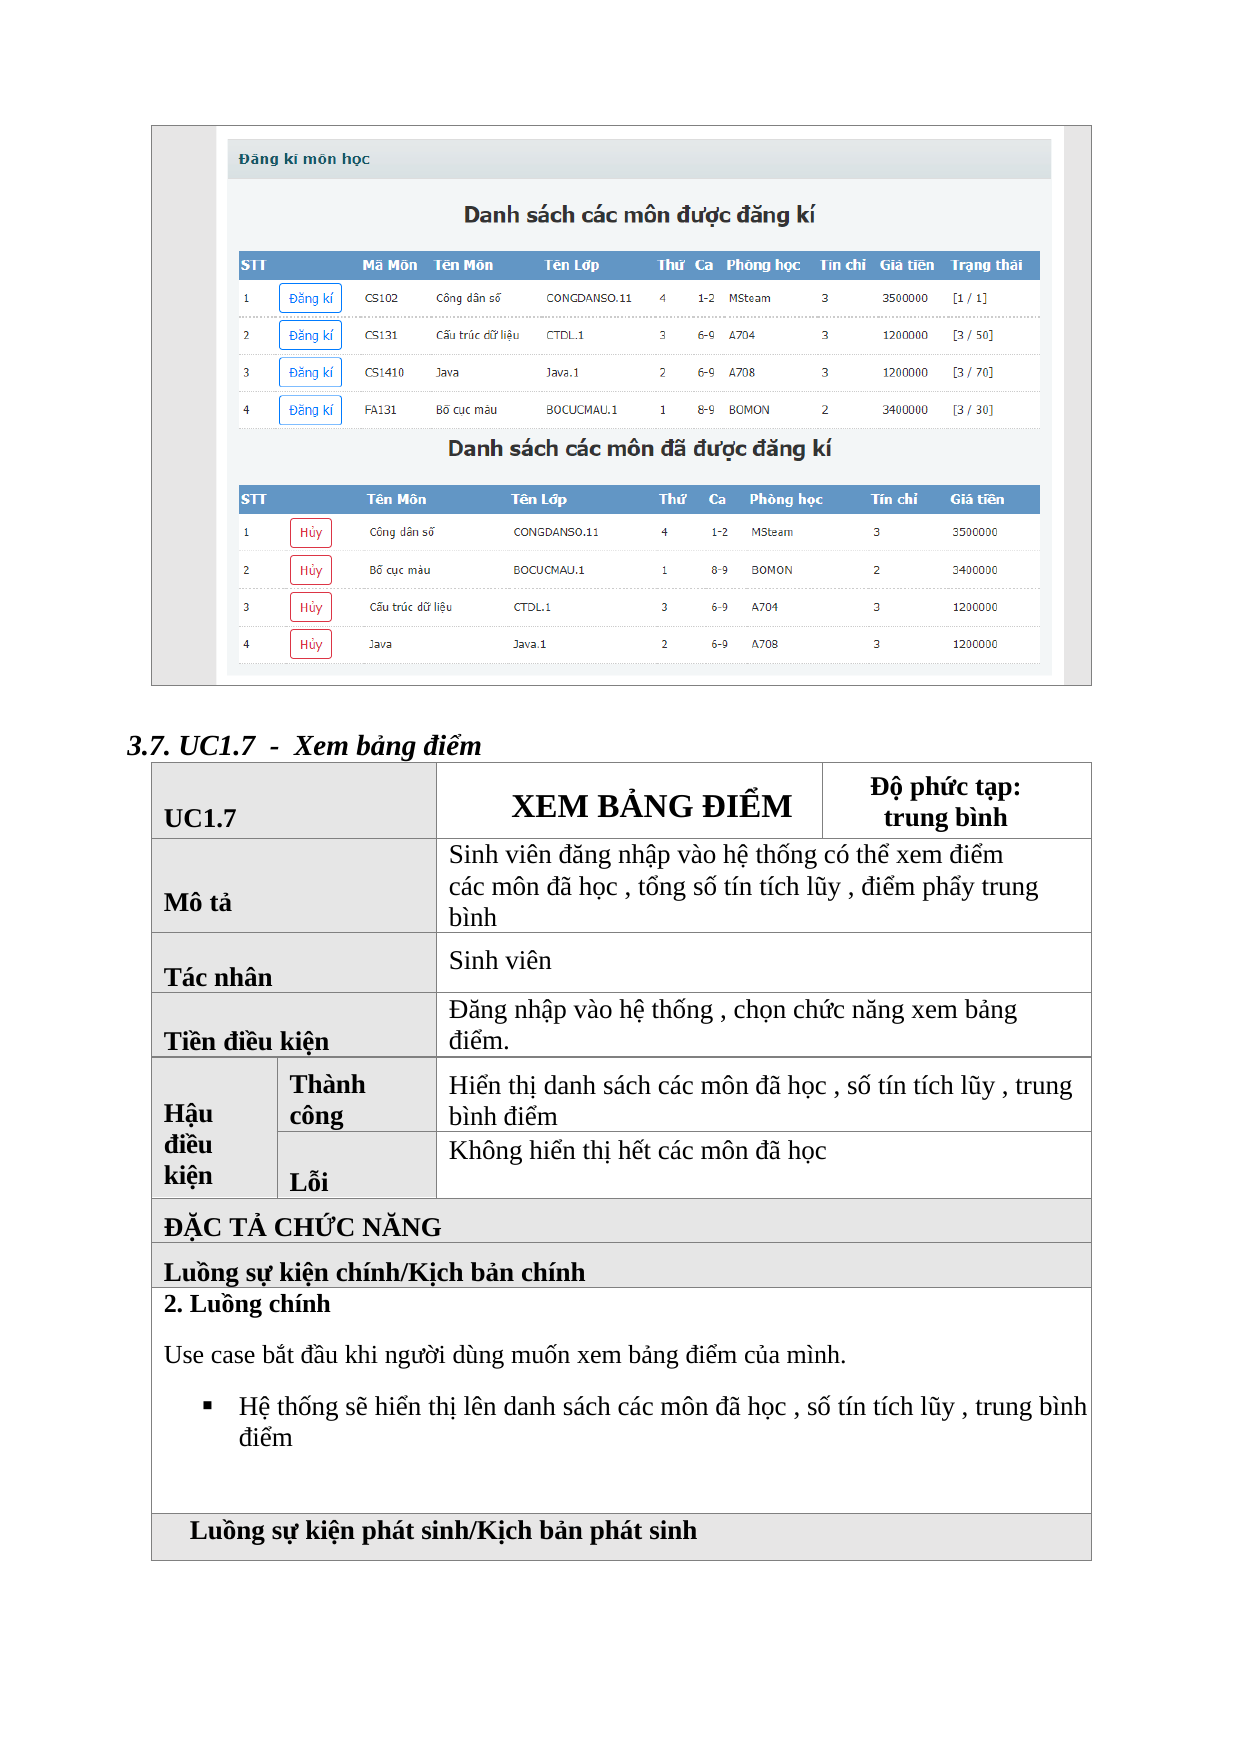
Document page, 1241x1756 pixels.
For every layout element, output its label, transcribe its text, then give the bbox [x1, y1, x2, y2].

table_cell [152, 126, 216, 685]
table_cell Lỗi [278, 1132, 436, 1197]
table_cell Luồng sự kiện chính/Kịch bản chính [152, 1243, 1091, 1287]
subtitle 3.7. UC1.7 - Xem bảng điểm [127, 728, 1157, 762]
picture [216, 126, 1064, 685]
table_cell Tác nhân [152, 933, 436, 992]
table_header Độ phức tạp: trung bình [823, 763, 1091, 838]
table_cell Mô tả [152, 839, 436, 932]
table_header XEM BẢNG ĐIỂM [437, 763, 822, 838]
table_cell Sinh viên đăng nhập vào hệ thống có thể xem điểm các môn đã học , tổng số tín tích lũy , điểm phẩy trung bình [437, 839, 1091, 932]
table_header UC1.7 [152, 763, 436, 838]
table_cell Hiển thị danh sách các môn đã học , số tín tích lũy , trung bình điểm [437, 1058, 1091, 1131]
table_cell Luồng sự kiện phát sinh/Kịch bản phát sinh [152, 1514, 1091, 1560]
table_cell Thành công [278, 1058, 436, 1131]
table_cell Luồng chính Use case bắt đầu khi người dùng muốn xem bảng điểm của mình. Hệ thống sẽ hiển thị lên danh sách các môn đã học , số tín tích lũy , trung bình điểm [152, 1288, 1091, 1513]
table_cell Tiền điều kiện [152, 993, 436, 1056]
table_cell ĐẶC TẢ CHỨC NĂNG [152, 1199, 1091, 1242]
table_cell Hậu điều kiện [152, 1058, 277, 1197]
table_cell Không hiển thị hết các môn đã học [437, 1132, 1091, 1197]
table_cell Đăng nhập vào hệ thống , chọn chức năng xem bảng điểm. [437, 993, 1091, 1056]
table_cell [1064, 126, 1091, 685]
table_cell Sinh viên [437, 933, 1091, 992]
